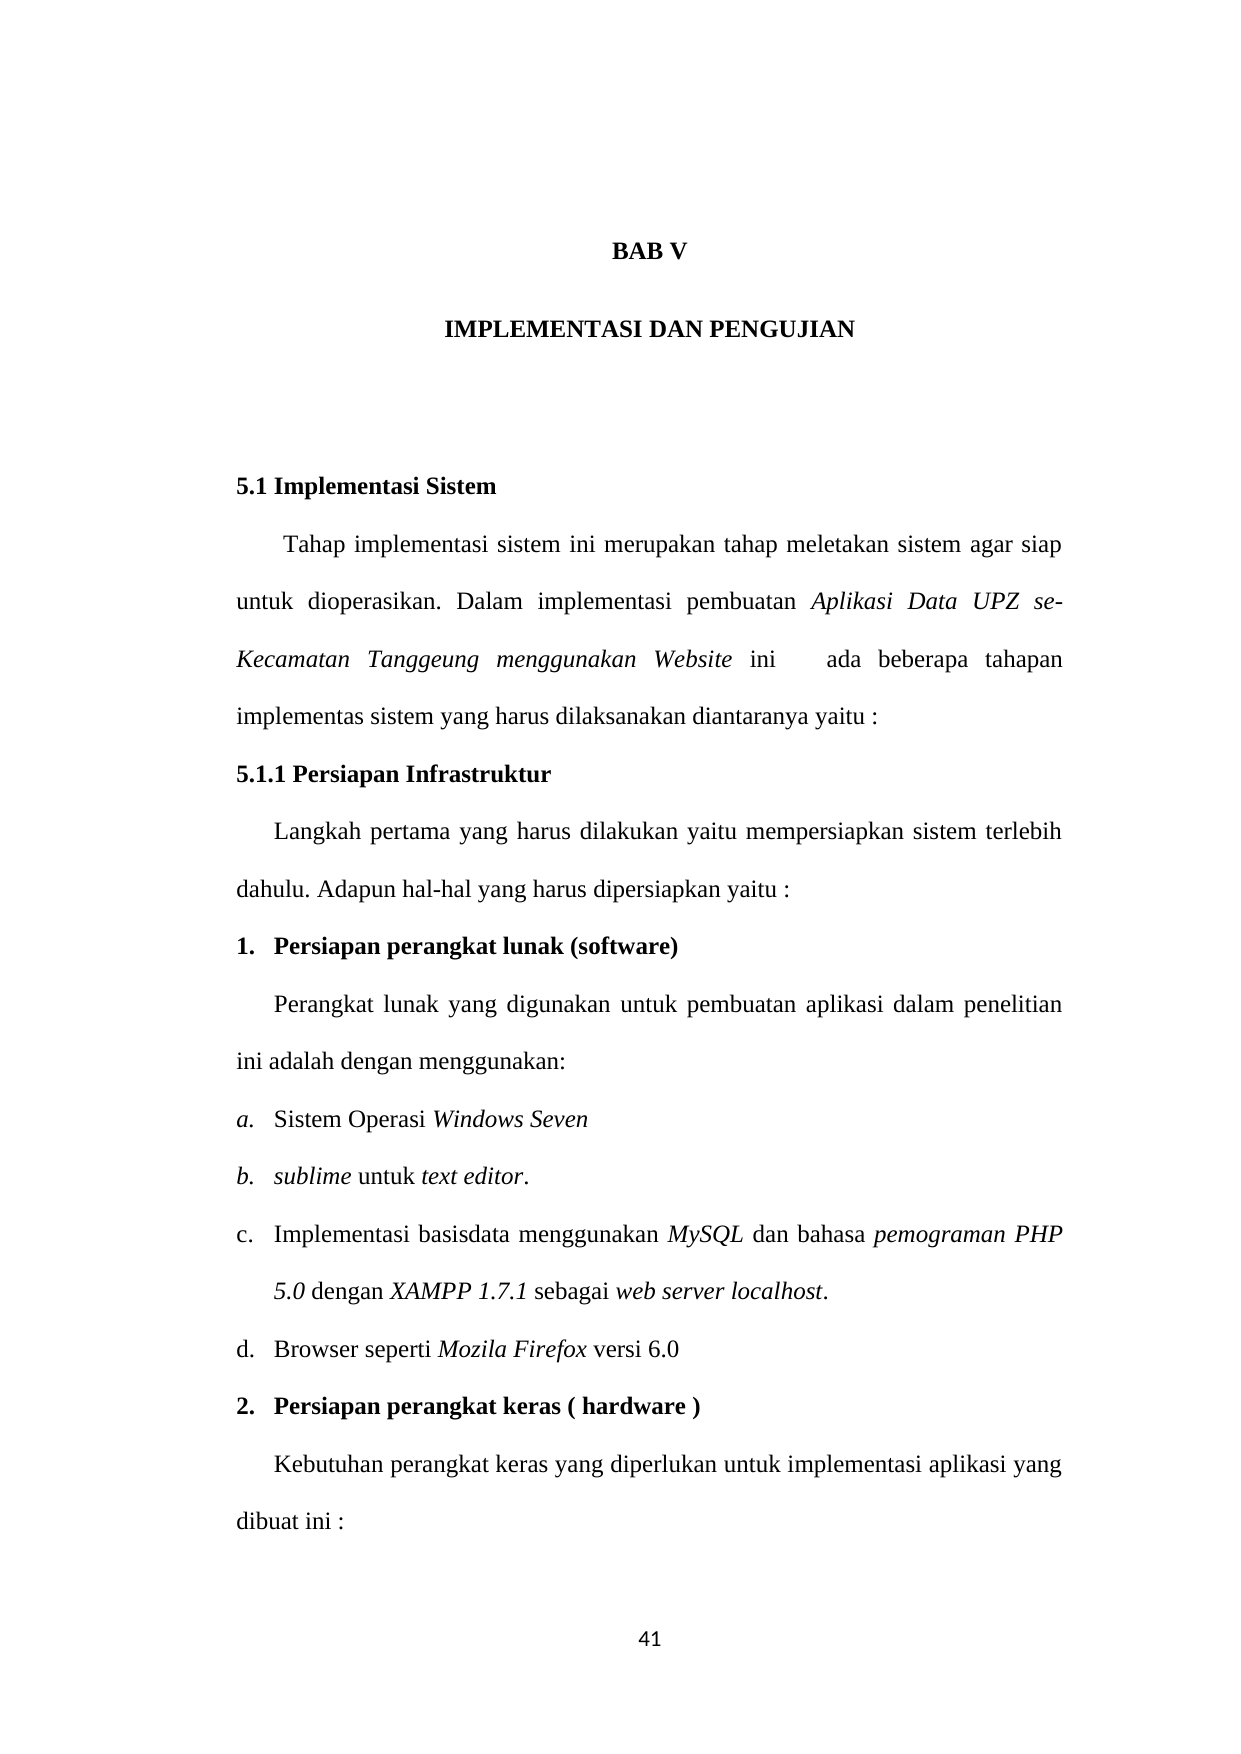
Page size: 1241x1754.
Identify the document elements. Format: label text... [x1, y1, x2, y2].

list sublime untuk text editor. [236, 1161, 1063, 1190]
text BAB V [236, 236, 1063, 265]
list Sistem Operasi Windows Seven [236, 1104, 1063, 1132]
text 5.1 Implementasi Sistem [236, 471, 1063, 500]
list Perangkat lunak yang digunakan untuk pembuatan aplikasi dalam penelitian ini adalah dengan menggunakan: [236, 989, 1063, 1075]
list Persiapan perangkat keras ( hardware ) [236, 1391, 1063, 1420]
text IMPLEMENTASI DAN PENGUJIAN [236, 314, 1063, 343]
text Kebutuhan perangkat keras yang diperlukan untuk implementasi aplikasi yang dibuat ini : [236, 1449, 1063, 1535]
list Persiapan perangkat lunak (software) [236, 931, 1063, 960]
list Browser seperti Mozila Firefox versi 6.0 [236, 1334, 1063, 1362]
text Tahap implementasi sistem ini merupakan tahap meletakan sistem agar siap untuk dioperasikan. Dalam implementasi pembuatan Aplikasi Data UPZ se-Kecamatan Tanggeung menggunakan Website ini ada beberapa tahapan implementas sistem yang harus dilaksanakan diantaranya yaitu : [236, 529, 1063, 730]
text Langkah pertama yang harus dilakukan yaitu mempersiapkan sistem terlebih dahulu. Adapun hal-hal yang harus dipersiapkan yaitu : [236, 816, 1063, 902]
list Implementasi basisdata menggunakan MySQL dan bahasa pemograman PHP 5.0 dengan XAMPP 1.7.1 sebagai web server localhost. [236, 1219, 1063, 1305]
text 5.1.1 Persiapan Infrastruktur [236, 759, 1063, 787]
